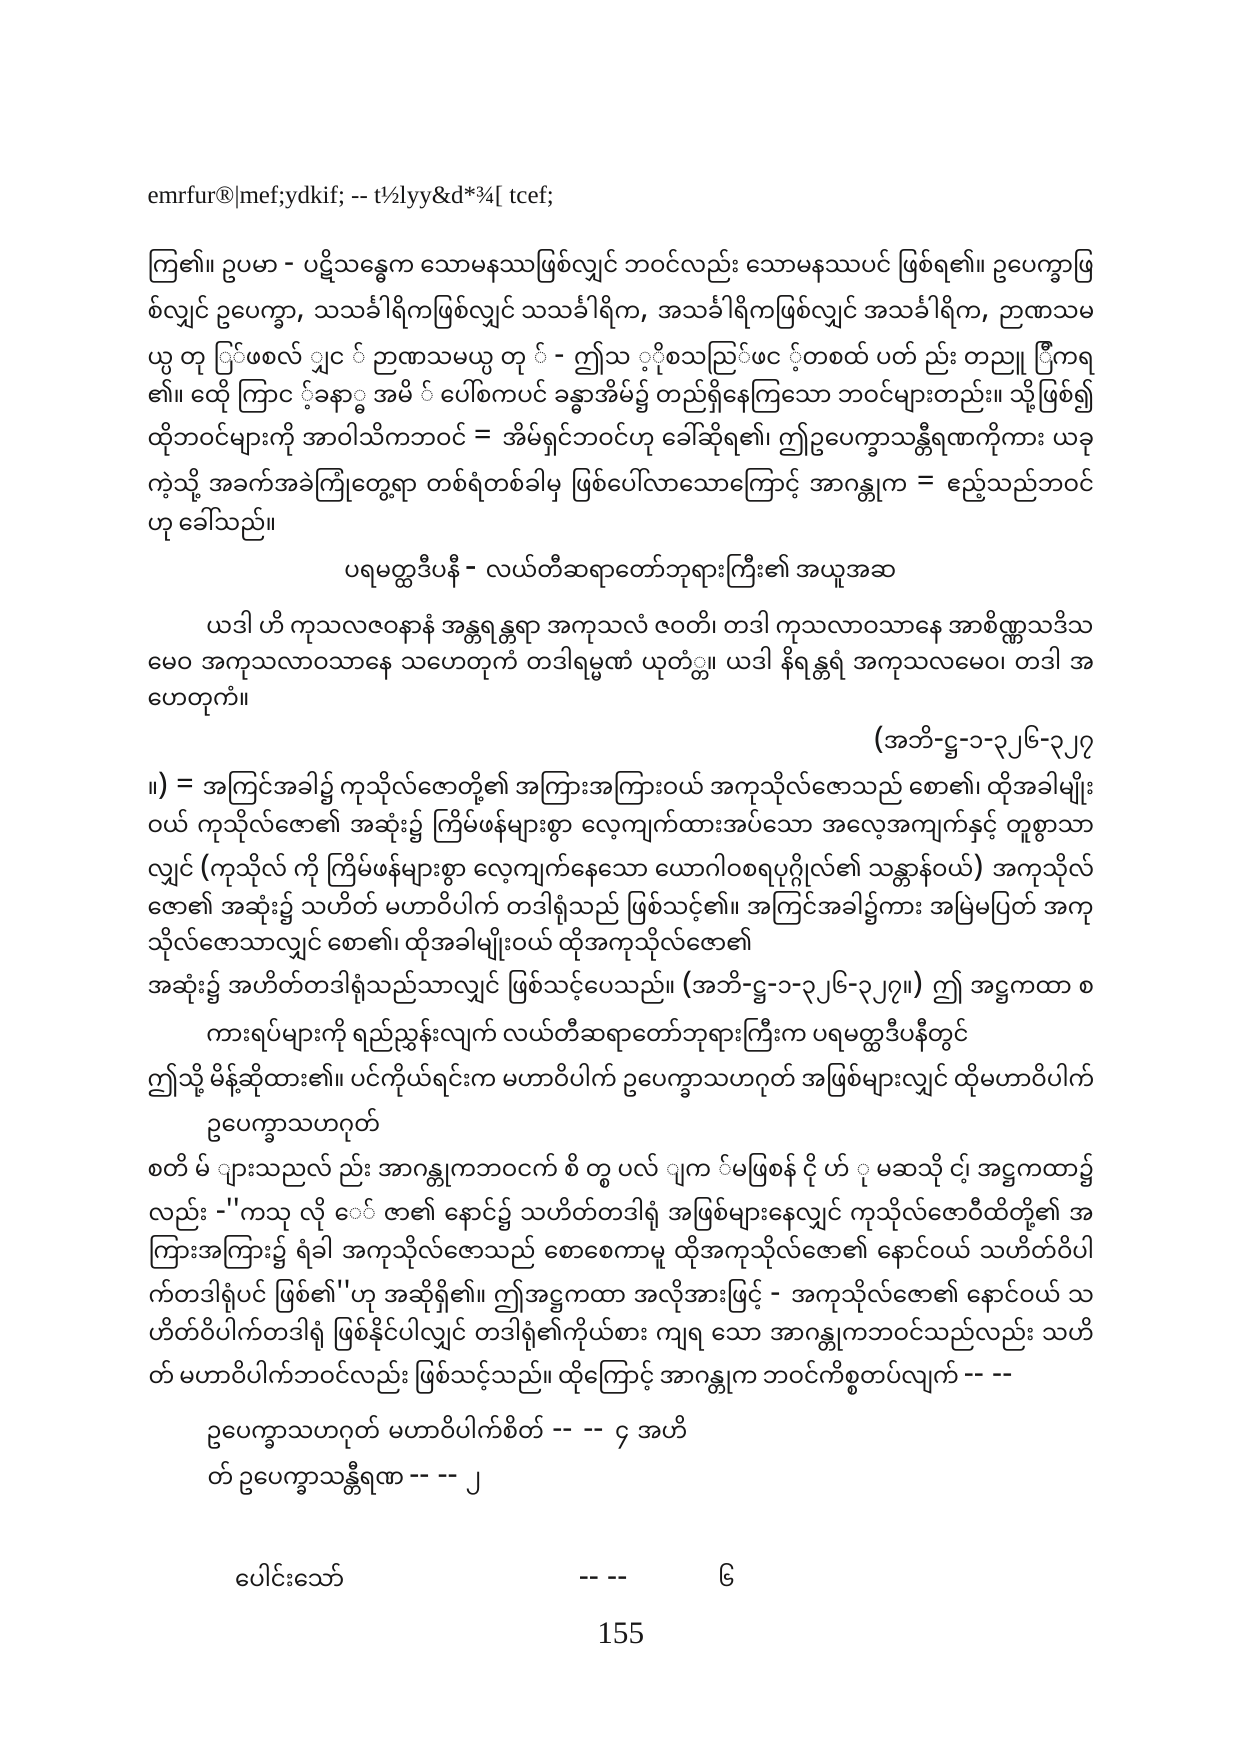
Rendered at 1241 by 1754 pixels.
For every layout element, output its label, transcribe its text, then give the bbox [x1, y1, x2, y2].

text ယဒါ ဟိ ကုသလဇဝနာနံ အန္တရန္တရာ အကုသလံ ဇဝတိ၊ တဒါ ကုသလာဝသာနေ အာစိဏ္ဏသဒိသမေဝ အကုသလာဝသာနေ သဟေတုကံ တဒါရမ္မဏံ ယုတံ္တ။ ယဒါ နိရန္တရံ အကုသလမေဝ၊ တဒါ အဟေတုကံ။ [147, 515, 1094, 620]
text ဥပေက္ခာသဟဂုတ် မဟာဝိပါက်စိတ် -- -- ၄ အဟိတ် ဥပေက္ခာသန္တီရဏ -- -- ၂ [206, 1312, 687, 1401]
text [147, 239, 1094, 445]
text အဆုံး၌ အဟိတ်တဒါရုံသည်သာလျှင် ဖြစ်သင့်ပေသည်။ (အဘိ-ဋ္ဌ-၁-၃၂၆-၃၂၇။) ဤ အဋ္ဌကထာ စကားရပ်များကို ရည်ညွှန်းလျက် လယ်တီဆရာတော်ဘုရားကြီးက ပရမတ္ထဒီပနီတွင် [147, 868, 1094, 956]
subtitle ပရမတ္ထဒီပနီ - လယ်တီဆရာတော်ဘုရားကြီး၏ အယူအဆ [211, 448, 1029, 496]
text ပေါင်းသော် -- -- ၆ [147, 1461, 1096, 1503]
text စတိ မ် ျားသညလ် ည်း အာဂန္တုကဘဝငက် စိ တ္စ ပလ် ျက ်မဖြစန် ငို ဟ် ု မဆသို င၊့် အဋ္ဌကထာ၌လည်း -''ကသု လို ေ် ဇာ၏ နောင်၌ သဟိတ်တဒါရုံ အဖြစ်များနေလျှင် ကုသိုလ်ဇောဝီထိတို့၏ အကြားအကြား၌ ရံခါ အကုသိုလ်ဇောသည် စောစေကာမူ ထိုအကုသိုလ်ဇော၏ နောင်ဝယ် သဟိတ်ဝိပါက်တဒါရုံပင် ဖြစ်၏''ဟု အဆိုရှိ၏။ ဤအဋ္ဌကထာ အလိုအားဖြင့် - အကုသိုလ်ဇော၏ နောင်ဝယ် သဟိတ်ဝိပါက်တဒါရုံ ဖြစ်နိုင်ပါလျှင် တဒါရုံ၏ကိုယ်စား ကျရ သော အာဂန္တုကဘဝင်သည်လည်း သဟိတ် မဟာဝိပါက်ဘဝင်လည်း ဖြစ်သင့်သည်။ ထိုကြောင့် အာဂန္တုက ဘဝင်ကိစ္စတပ်လျက် -- -- [147, 1058, 1094, 1301]
text ဤသို့ မိန့်ဆိုထား၏။ ပင်ကိုယ်ရင်းက မဟာဝိပါက် ဥပေက္ခာသဟဂုတ် အဖြစ်များလျှင် ထိုမဟာဝိပါက် ဥပေက္ခာသဟဂုတ် [147, 968, 1094, 1046]
text (အဘိ-ဋ္ဌ-၁-၃၂၆-၃၂၇။) = အကြင်အခါ၌ ကုသိုလ်ဇောတို့၏ အကြားအကြားဝယ် အကုသိုလ်ဇောသည် စော၏၊ ထိုအခါမျိုးဝယ် ကုသိုလ်ဇော၏ အဆုံး၌ ကြိမ်ဖန်များစွာ လေ့ကျက်ထားအပ်သော အလေ့အကျက်နှင့် တူစွာသာလျှင် (ကုသိုလ် ကို ကြိမ်ဖန်များစွာ လေ့ကျက်နေသော ယောဂါဝစရပုဂ္ဂိုလ်၏ သန္တာန်ဝယ်) အကုသိုလ်ဇော၏ အဆုံး၌ သဟိတ် မဟာဝိပါက် တဒါရုံသည် ဖြစ်သင့်၏။ အကြင်အခါ၌ကား အမြဲမပြတ် အကုသိုလ်ဇောသာလျှင် စော၏၊ ထိုအခါမျိုးဝယ် ထိုအကုသိုလ်ဇော၏ [147, 623, 1094, 865]
